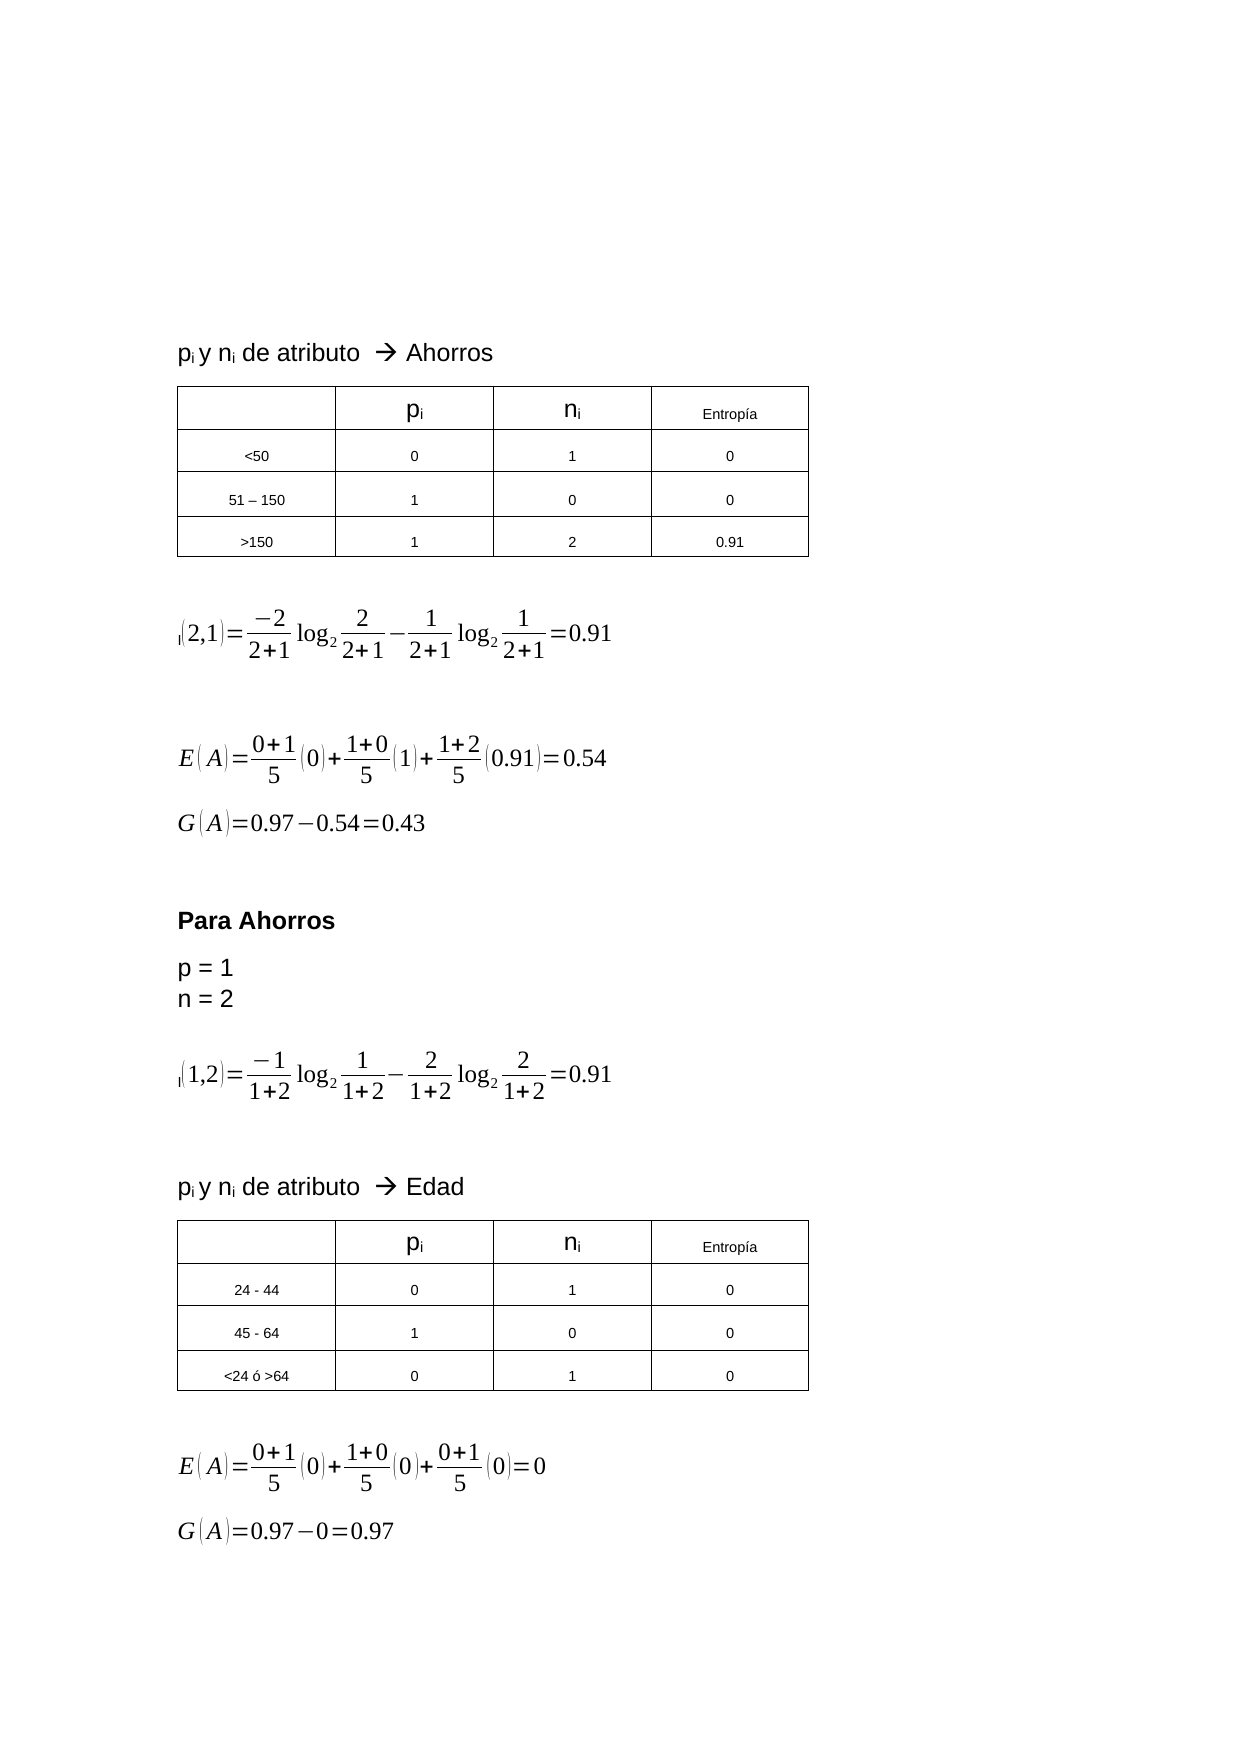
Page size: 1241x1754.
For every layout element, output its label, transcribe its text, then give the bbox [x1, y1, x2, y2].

table_cell <24 ó >64 [178, 1351, 335, 1390]
table_cell <50 [178, 430, 335, 471]
text I [177, 605, 1063, 664]
table_cell 0 [336, 1264, 493, 1305]
table_cell 1 [494, 1264, 651, 1305]
table_cell >150 [178, 517, 335, 556]
text I [177, 1047, 1063, 1106]
table_cell 0 [494, 1306, 651, 1350]
table_cell 0 [336, 1351, 493, 1390]
table_cell 0 [652, 430, 808, 471]
table_cell 0 [652, 1264, 808, 1305]
table_cell 1 [336, 517, 493, 556]
table_header pi [336, 387, 493, 429]
table_cell 24 - 44 [178, 1264, 335, 1305]
table_cell 1 [336, 472, 493, 516]
table_cell 0 [652, 1351, 808, 1390]
table_header pi [336, 1221, 493, 1262]
table_header ni [494, 1221, 651, 1262]
table_cell 0.91 [652, 517, 808, 556]
text pi y ni de atributo Edad [177, 1172, 1063, 1201]
table_cell 1 [494, 430, 651, 471]
table_header [178, 387, 335, 429]
table_cell 0 [494, 472, 651, 516]
table_cell 2 [494, 517, 651, 556]
table_header Entropía [652, 387, 808, 429]
table_header Entropía [652, 1221, 808, 1262]
text p = 1 [177, 953, 1063, 982]
text Para Ahorros [177, 906, 1063, 934]
text n = 2 [177, 984, 1063, 1013]
text pi y ni de atributo Ahorros [177, 338, 1063, 367]
table_header ni [494, 387, 651, 429]
table_cell 0 [652, 472, 808, 516]
table_cell 0 [336, 430, 493, 471]
table_cell 0 [652, 1306, 808, 1350]
table_cell 1 [494, 1351, 651, 1390]
table_cell 1 [336, 1306, 493, 1350]
table_header [178, 1221, 335, 1262]
table_cell 51 – 150 [178, 472, 335, 516]
table_cell 45 - 64 [178, 1306, 335, 1350]
